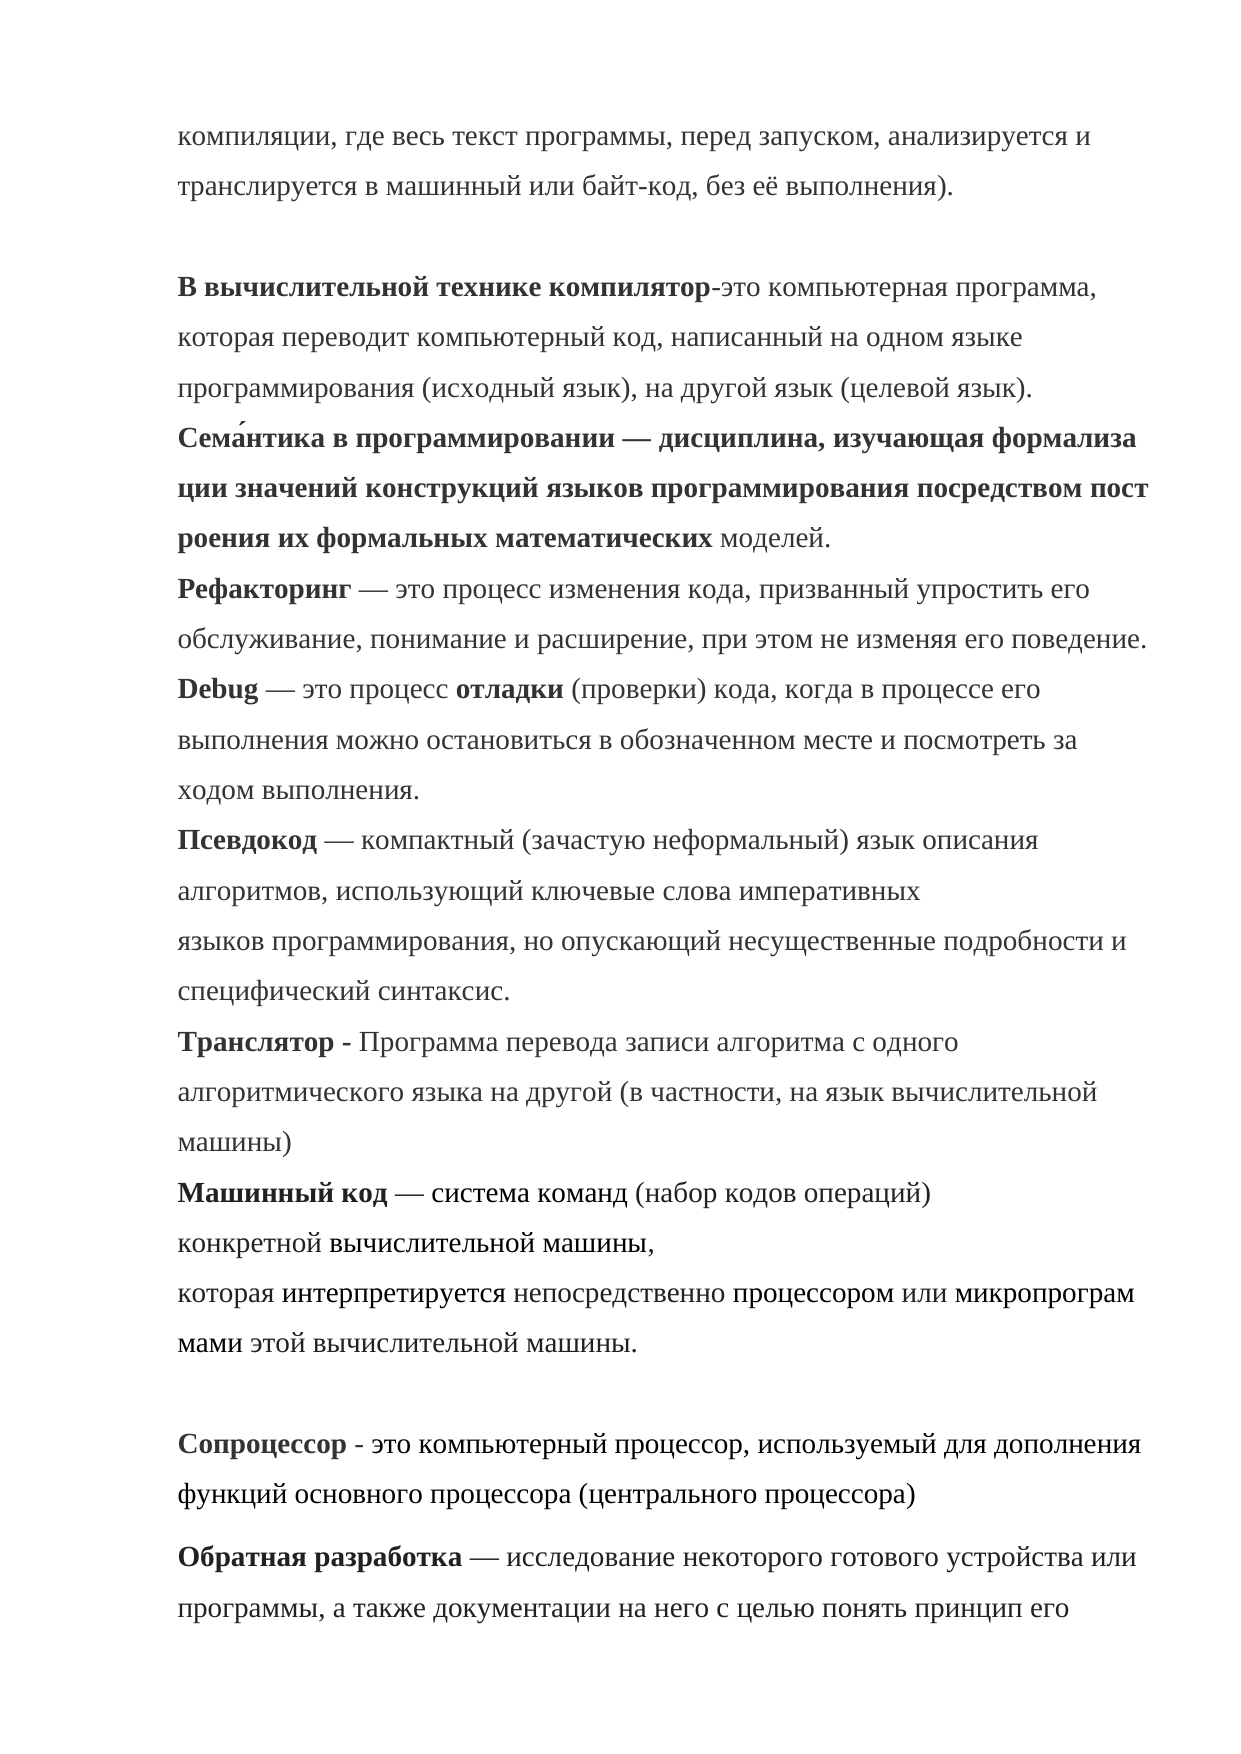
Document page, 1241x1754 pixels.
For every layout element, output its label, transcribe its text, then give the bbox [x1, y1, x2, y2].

text В вычислительной технике компилятор-это компьютерная программа, которая переводит компьютерный код, написанный на одном языке программирования (исходный язык), на другой язык (целевой язык). [177, 269, 1152, 403]
text Транслятор - Программа перевода записи алгоритма с одного алгоритмического языка на другой (в частности, на язык вычислительной машины) [177, 1024, 1152, 1158]
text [177, 118, 1152, 202]
text Сема́нтика в программировании — дисциплина, изучающая формализации значений конструкций языков программирования посредством построения их формальных математических моделей. [177, 420, 1152, 554]
text Debug — это процесс отладки (проверки) кода, когда в процессе его выполнения можно остановиться в обозначенном месте и посмотреть за ходом выполнения. [177, 672, 1152, 806]
text Сопроцессор - это компьютерный процессор, используемый для дополнения функций основного процессора (центрального процессора) [177, 1426, 1152, 1510]
text Машинный код — система команд (набор кодов операций) конкретной вычислительной машины, которая интерпретируется непосредственно процессором или микропрограммами этой вычислительной машины. [177, 1175, 1152, 1359]
text Рефакторинг — это процесс изменения кода, призванный упростить его обслуживание, понимание и расширение, при этом не изменяя его поведение. [177, 571, 1152, 655]
text Псевдокод — компактный (зачастую неформальный) язык описания алгоритмов, использующий ключевые слова императивных языков программирования, но опускающий несущественные подробности и специфический синтаксис. [177, 822, 1152, 1007]
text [177, 1539, 1152, 1623]
